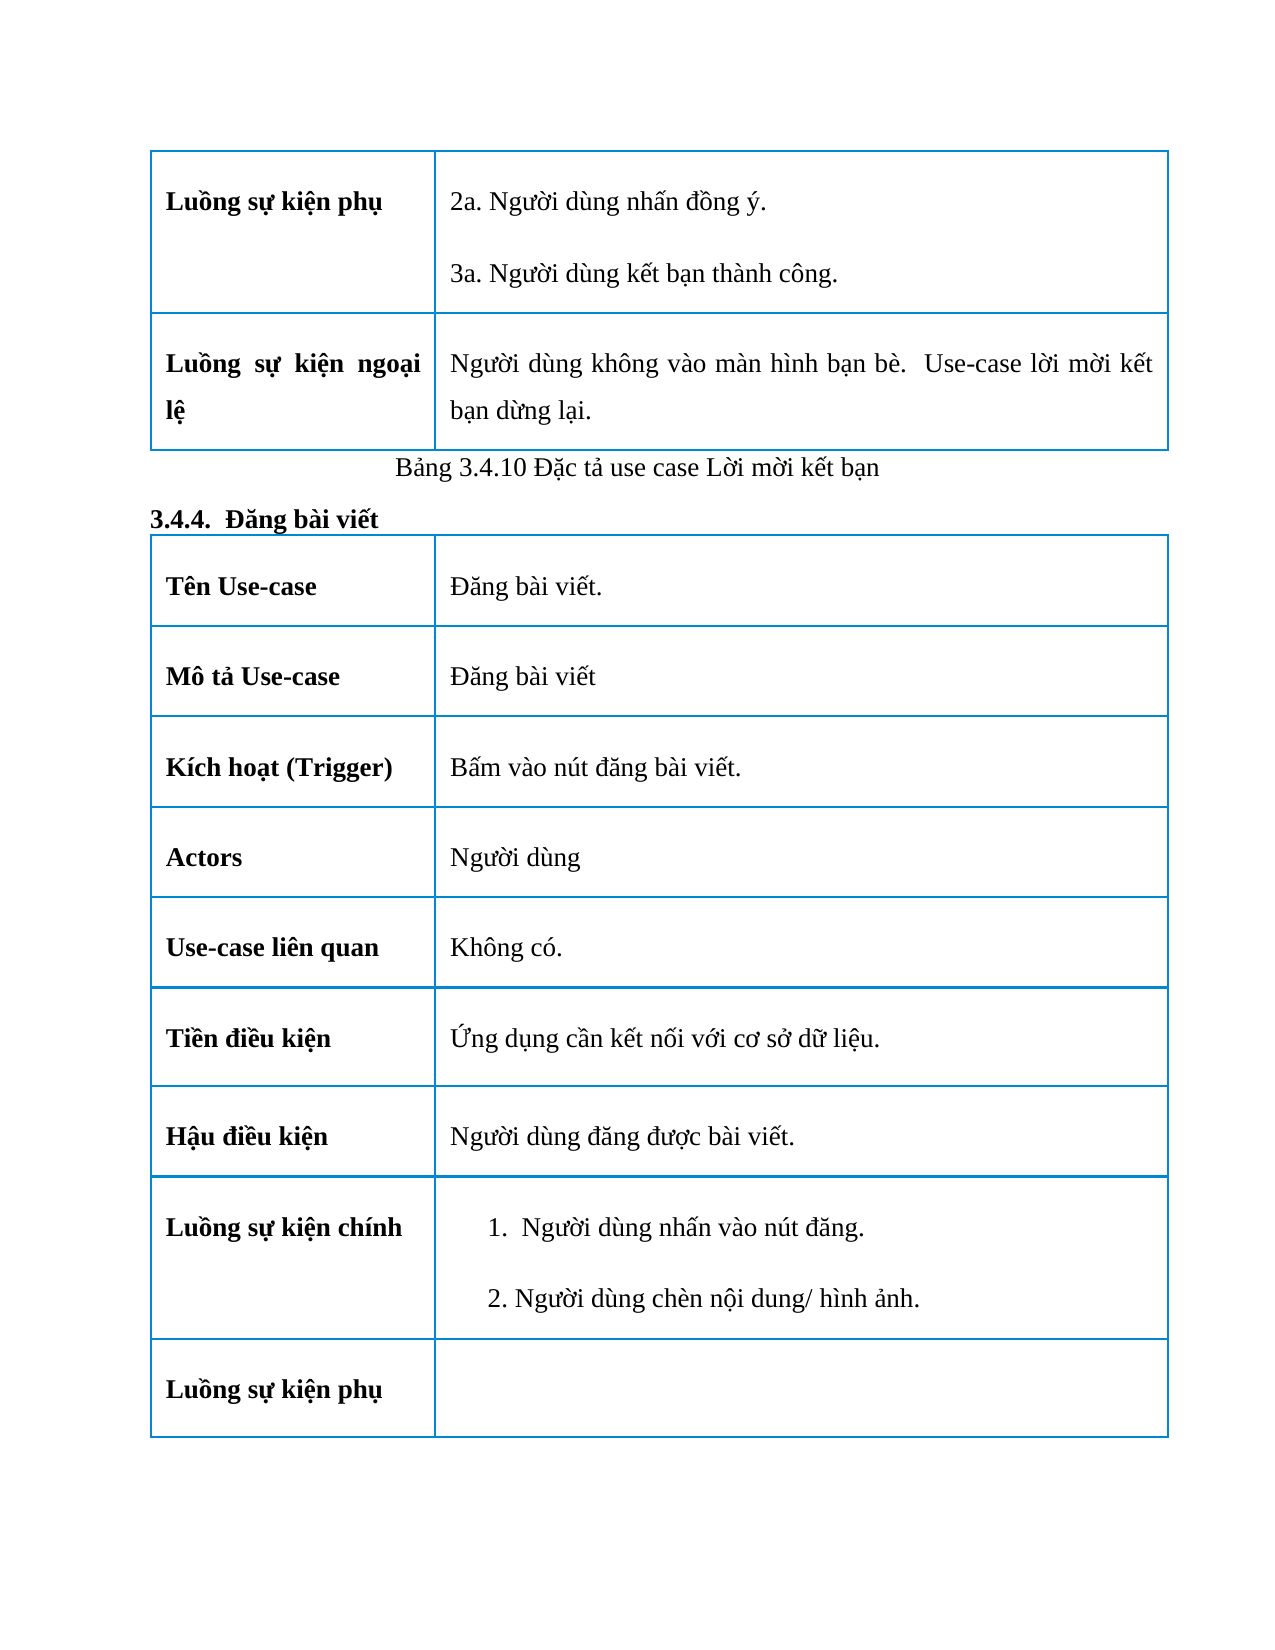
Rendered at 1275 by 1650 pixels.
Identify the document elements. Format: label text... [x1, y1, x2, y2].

table_cell [436, 1340, 1167, 1436]
table_cell Bấm vào nút đăng bài viết. [436, 717, 1167, 806]
table_cell Use-case liên quan [152, 898, 434, 986]
table_cell Luồng sự kiện ngoại lệ [152, 314, 434, 449]
table_cell Ứng dụng cần kết nối với cơ sở dữ liệu. [436, 989, 1167, 1085]
table_cell 2a. Người dùng nhấn đồng ý. 3a. Người dùng kết bạn thành công. [436, 152, 1167, 312]
table_cell Người dùng [436, 808, 1167, 896]
subtitle Đăng bài viết [150, 503, 1125, 534]
table_cell Tiền điều kiện [152, 989, 434, 1085]
table_cell Luồng sự kiện chính [152, 1178, 434, 1337]
table_cell Đăng bài viết [436, 627, 1167, 715]
table_cell Actors [152, 808, 434, 896]
table_cell 1. Người dùng nhấn vào nút đăng. 2. Người dùng chèn nội dung/ hình ảnh. [436, 1178, 1167, 1337]
table_cell Luồng sự kiện phụ [152, 152, 434, 312]
table_cell Người dùng đăng được bài viết. [436, 1087, 1167, 1175]
table_cell Kích hoạt (Trigger) [152, 717, 434, 806]
table_cell Luồng sự kiện phụ [152, 1340, 434, 1436]
table_header Tên Use-case [152, 536, 434, 625]
table_header Đăng bài viết. [436, 536, 1167, 625]
table_cell Không có. [436, 898, 1167, 986]
table_cell Hậu điều kiện [152, 1087, 434, 1175]
table_cell Người dùng không vào màn hình bạn bè. Use-case lời mời kết bạn dừng lại. [436, 314, 1167, 449]
table_cell Mô tả Use-case [152, 627, 434, 715]
